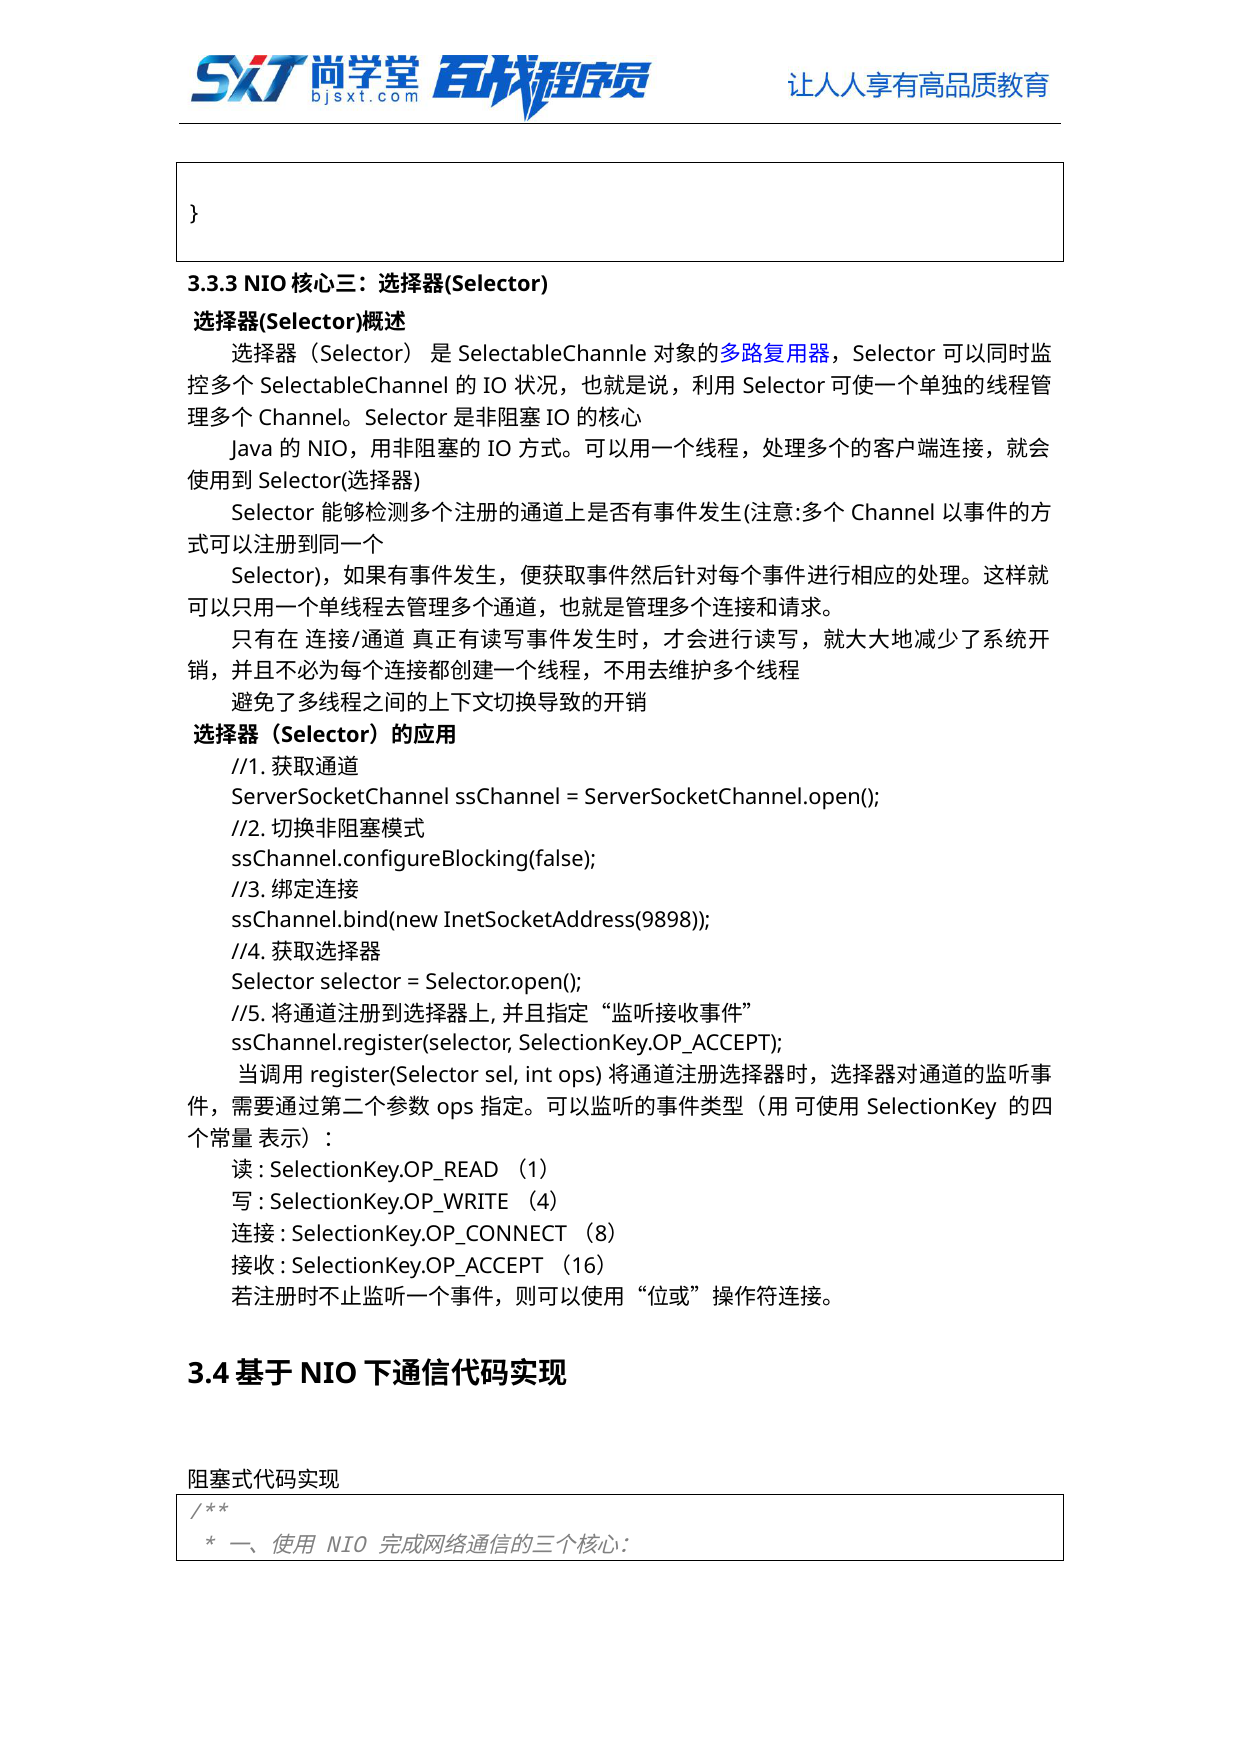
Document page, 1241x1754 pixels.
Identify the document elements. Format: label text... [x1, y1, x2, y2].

text //5. 将通道注册到选择器上, 并且指定“监听接收事件” [187, 996, 1053, 1027]
text ssChannel.register(selector, SelectionKey.OP_ACCEPT); [187, 1027, 1053, 1057]
text 接收 : SelectionKey.OP_ACCEPT （16） [187, 1248, 1053, 1279]
text 阻塞式代码实现 [187, 1461, 1053, 1494]
text 若注册时不止监听一个事件，则可以使用“位或”操作符连接。 [187, 1279, 1053, 1311]
text 只有在 连接/通道 真正有读写事件发生时，才会进行读写，就大大地减少了系统开销，并且不必为每个连接都创建一个线程，不用去维护多个线程 [187, 622, 1053, 685]
text Selector)，如果有事件发生，便获取事件然后针对每个事件进行相应的处理。这样就可以只用一个单线程去管理多个通道，也就是管理多个连接和请求。 [187, 558, 1053, 622]
text //1. 获取通道 [187, 749, 1053, 781]
text 当调用 register(Selector sel, int ops) 将通道注册选择器时，选择器对通道的监听事件，需要通过第二个参数 ops 指定。可以监听的事件类型（用 可使用 SelectionKey 的四个常量 表示）： [187, 1057, 1053, 1152]
text 写 : SelectionKey.OP_WRITE （4） [187, 1184, 1053, 1216]
text 避免了多线程之间的上下文切换导致的开销 [187, 685, 1053, 717]
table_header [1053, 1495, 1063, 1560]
text Selector selector = Selector.open(); [187, 966, 1053, 996]
text //3. 绑定连接 [187, 872, 1053, 904]
picture [187, 55, 1053, 122]
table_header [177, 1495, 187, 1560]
subtitle 3.4基于NIO下通信代码实现 [187, 1338, 1053, 1403]
text ssChannel.configureBlocking(false); [187, 843, 1053, 872]
text 选择器（Selector）的应用 [187, 717, 1053, 749]
text ssChannel.bind(new InetSocketAddress(9898)); [187, 904, 1053, 934]
text 读 : SelectionKey.OP_READ （1） [187, 1152, 1053, 1184]
text ServerSocketChannel ssChannel = ServerSocketChannel.open(); [187, 781, 1053, 811]
subtitle 3.3.3 NIO核心三：选择器(Selector) [187, 266, 1053, 298]
text Selector 能够检测多个注册的通道上是否有事件发生(注意:多个 Channel 以事件的方式可以注册到同一个 [187, 495, 1053, 558]
text 选择器（Selector） 是 SelectableChannle 对象的多路复用器，Selector 可以同时监控多个 SelectableChannel 的 IO 状况，也就是说，利用 Selector可使一个单独的线程管理多个 Channel。Selector 是非阻塞 IO 的核心 [187, 336, 1053, 431]
text 连接 : SelectionKey.OP_CONNECT （8） [187, 1216, 1053, 1248]
text //4. 获取选择器 [187, 934, 1053, 966]
text Java 的 NIO，用非阻塞的 IO 方式。可以用一个线程，处理多个的客户端连接，就会使用到 Selector(选择器) [187, 431, 1053, 495]
text //2. 切换非阻塞模式 [187, 811, 1053, 843]
text 选择器(Selector)概述 [187, 303, 1053, 336]
